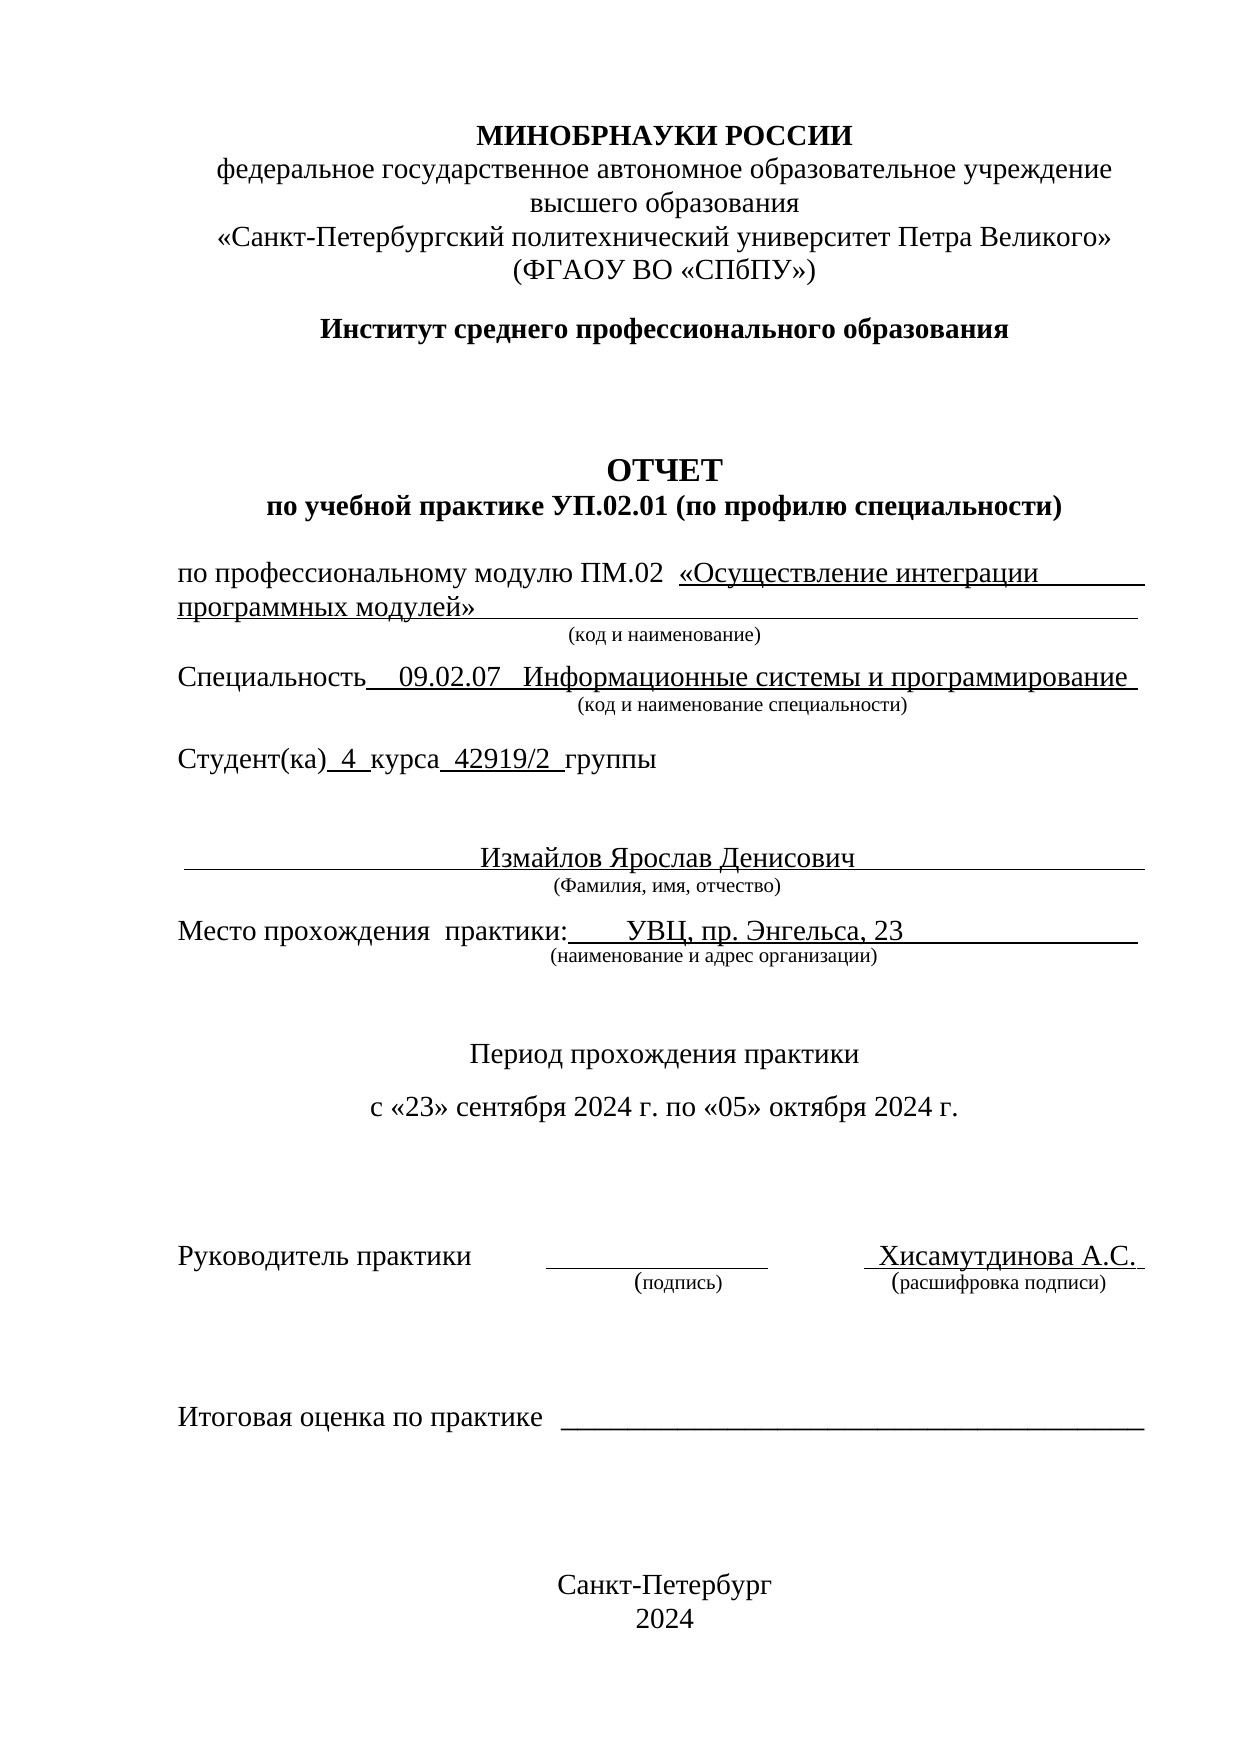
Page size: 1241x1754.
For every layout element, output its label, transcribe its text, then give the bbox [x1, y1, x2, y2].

text высшего образования [177, 185, 1152, 219]
text с «23» сентября 2024 г. по «05» октября 2024 г. [177, 1094, 1152, 1122]
text Период прохождения практики [177, 1040, 1152, 1069]
text «Санкт-Петербургский политехнический университет Петра Великого» [177, 219, 1152, 252]
text Итоговая оценка по практике ___________________________________ [177, 1395, 1152, 1433]
text (подпись) (расшифровка подписи) [177, 1271, 1152, 1294]
text МИНОБРНАУКИ РОССИИ [177, 118, 1152, 152]
text (ФГАОУ ВО «СПбПУ») [177, 252, 1152, 286]
text (код и наименование) [177, 622, 1152, 646]
text (наименование и адрес организации) [177, 946, 1152, 967]
text Санкт-Петербург [177, 1567, 1152, 1601]
text Студент(ка) 4 курса 42919/2 группы [177, 741, 1152, 775]
text Место прохождения практики: УВЦ, пр. Энгельса, 23 [177, 918, 1152, 946]
text по учебной практике УП.02.01 (по профилю специальности) [177, 488, 1152, 522]
text Институт среднего профессионального образования [177, 311, 1152, 344]
text Специальность 09.02.07 Информационные системы и программирование [177, 659, 1152, 692]
text Измайлов Ярослав Денисович [177, 840, 1152, 873]
text (код и наименование специальности) [177, 692, 1152, 716]
text федеральное государственное автономное образовательное учреждение [177, 152, 1152, 185]
text ОТЧЕТ [177, 450, 1152, 488]
text Руководитель практики Хисамутдинова А.С. [177, 1244, 1152, 1271]
text 2024 [177, 1601, 1152, 1634]
text (Фамилия, имя, отчество) [177, 873, 1152, 897]
text по профессиональному модулю ПМ.02 «Осуществление интеграции программных модулей» [177, 555, 1152, 622]
